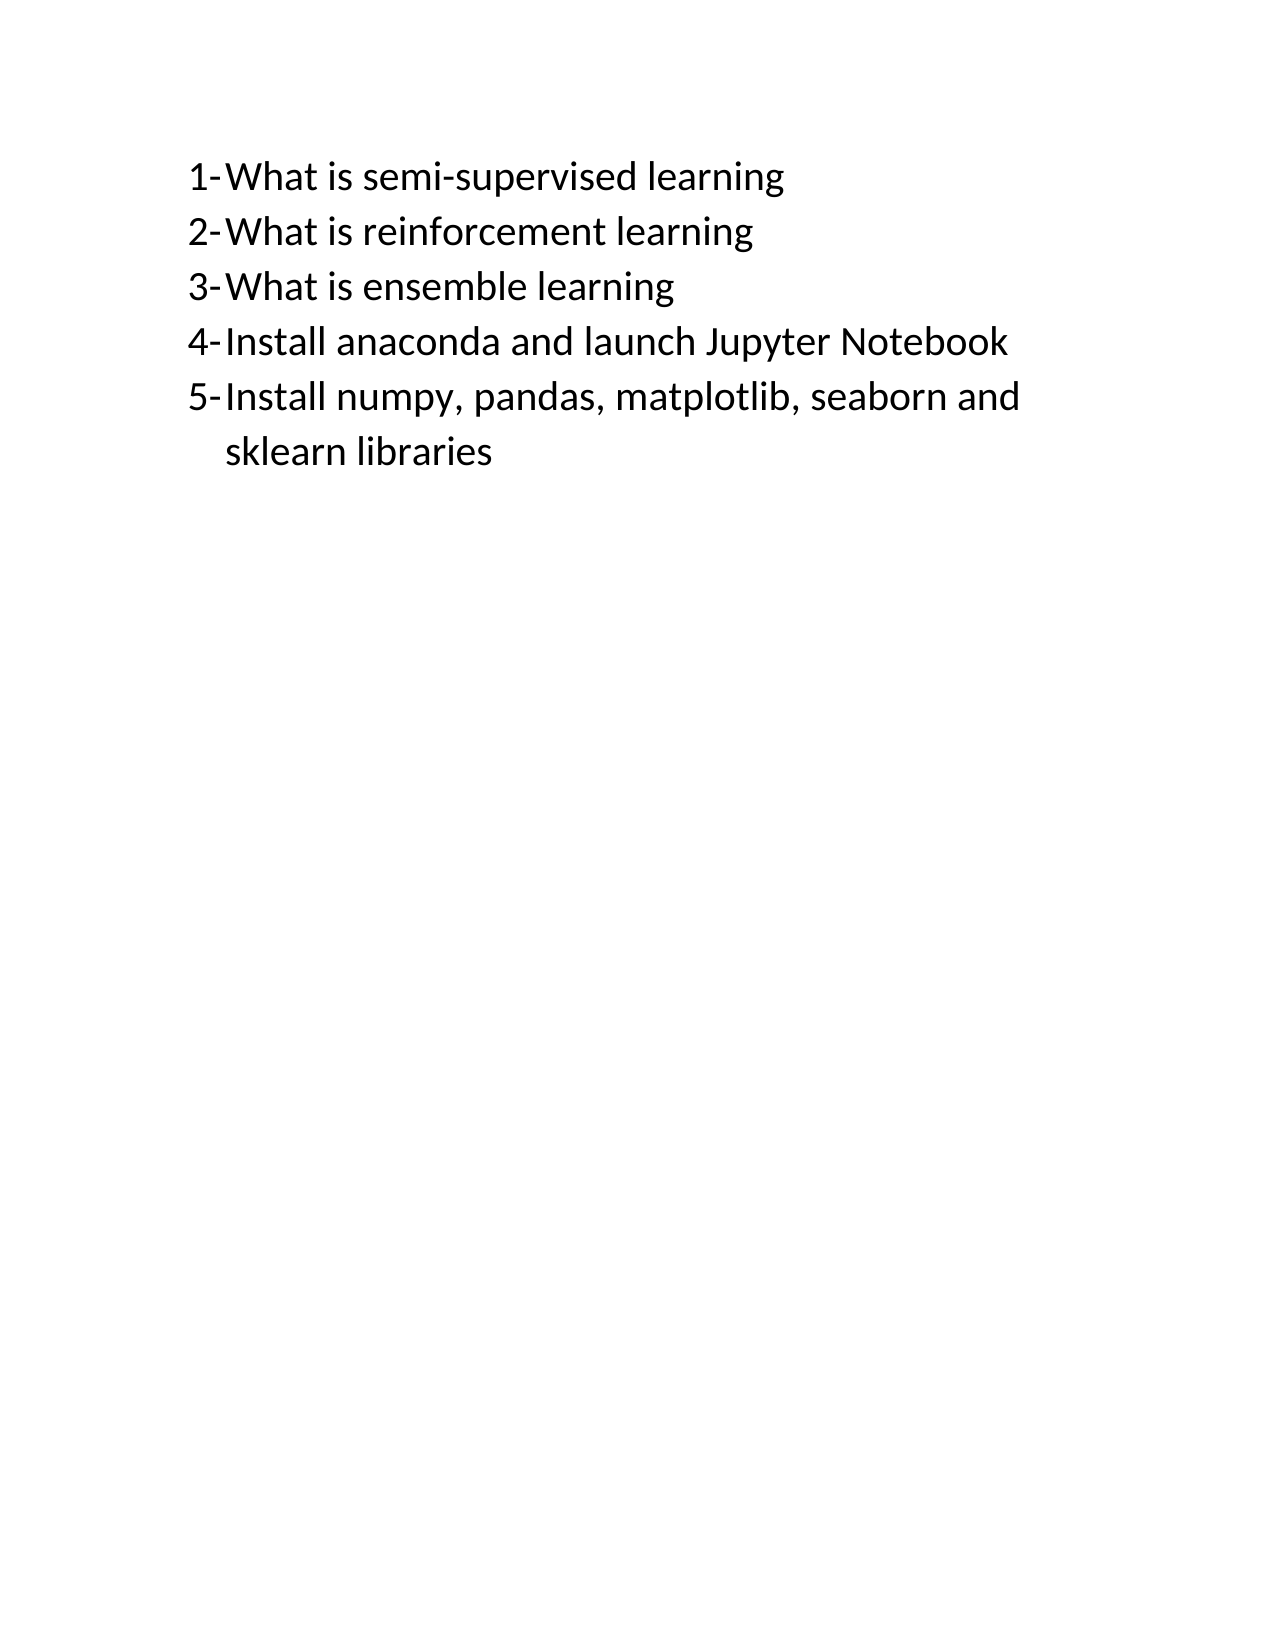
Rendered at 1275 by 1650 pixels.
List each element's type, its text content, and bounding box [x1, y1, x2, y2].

list Install numpy, pandas, matplotlib, seaborn and sklearn libraries [187, 369, 1125, 475]
list What is reinforcement learning [187, 205, 1125, 256]
list What is ensemble learning [187, 260, 1125, 311]
list Install anaconda and launch Jupyter Notebook [187, 315, 1125, 366]
list What is semi-supervised learning [187, 150, 1125, 201]
